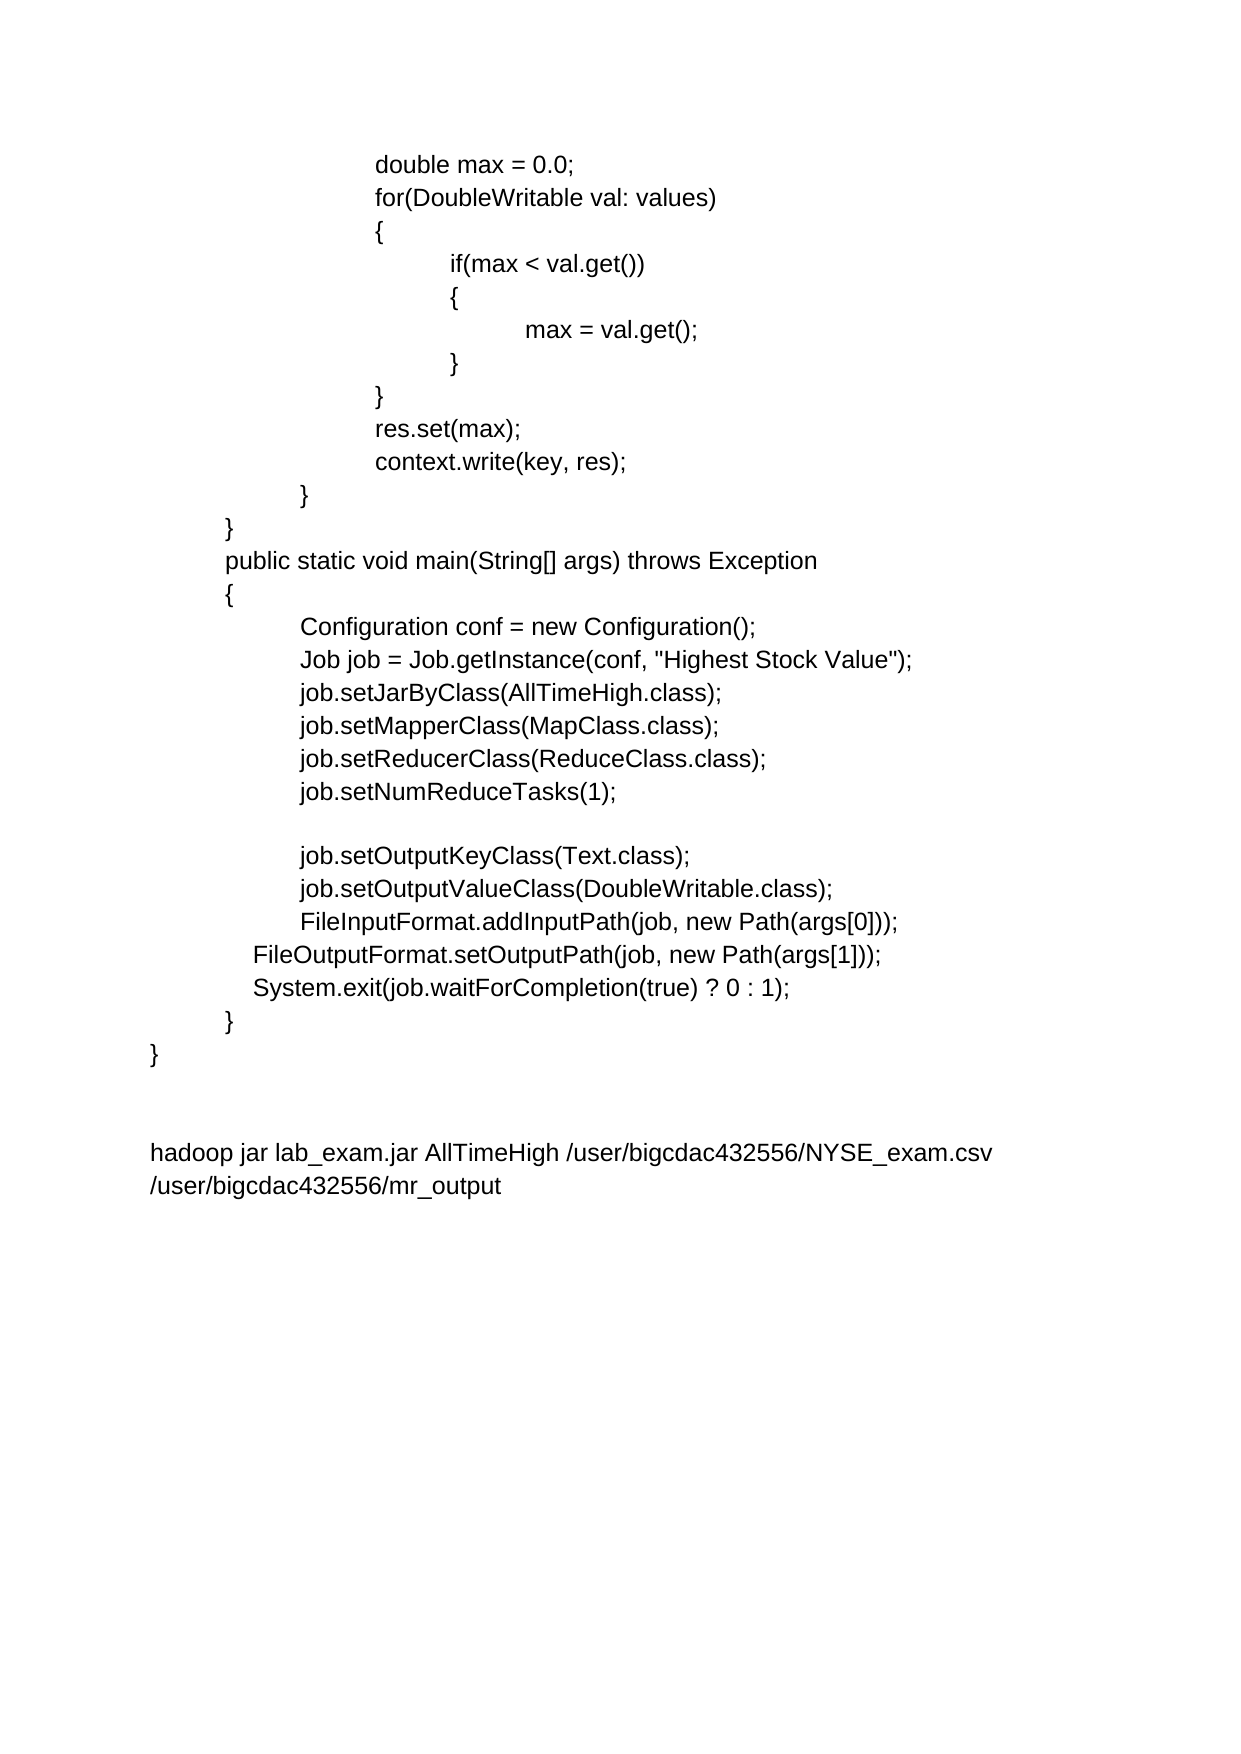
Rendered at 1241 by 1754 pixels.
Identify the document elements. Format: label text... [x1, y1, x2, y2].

text } [150, 1006, 1090, 1035]
text double max = 0.0; [150, 150, 1090, 179]
text { [150, 282, 1090, 311]
text job.setOutputValueClass(DoubleWritable.class); [150, 874, 1090, 903]
text job.setOutputKeyClass(Text.class); [150, 841, 1090, 870]
text hadoop jar lab_exam.jar AllTimeHigh /user/bigcdac432556/NYSE_exam.csv /user/bigcdac432556/mr_output [150, 1138, 1090, 1200]
text { [150, 579, 1090, 608]
text job.setReducerClass(ReduceClass.class); [150, 744, 1090, 773]
text } [150, 1039, 1090, 1068]
text System.exit(job.waitForCompletion(true) ? 0 : 1); [150, 973, 1090, 1002]
text for(DoubleWritable val: values) [150, 183, 1090, 212]
text job.setJarByClass(AllTimeHigh.class); [150, 678, 1090, 707]
text max = val.get(); [150, 315, 1090, 344]
text { [150, 216, 1090, 245]
text context.write(key, res); [150, 447, 1090, 476]
text if(max < val.get()) [150, 249, 1090, 278]
text Job job = Job.getInstance(conf, "Highest Stock Value"); [150, 645, 1090, 674]
text } [150, 513, 1090, 542]
text res.set(max); [150, 414, 1090, 443]
text FileOutputFormat.setOutputPath(job, new Path(args[1])); [150, 940, 1090, 969]
text public static void main(String[] args) throws Exception [150, 546, 1090, 575]
text } [150, 480, 1090, 509]
text FileInputFormat.addInputPath(job, new Path(args[0])); [150, 907, 1090, 936]
text } [150, 381, 1090, 410]
text job.setNumReduceTasks(1); [150, 777, 1090, 806]
text Configuration conf = new Configuration(); [150, 612, 1090, 641]
text } [150, 348, 1090, 377]
text job.setMapperClass(MapClass.class); [150, 711, 1090, 740]
